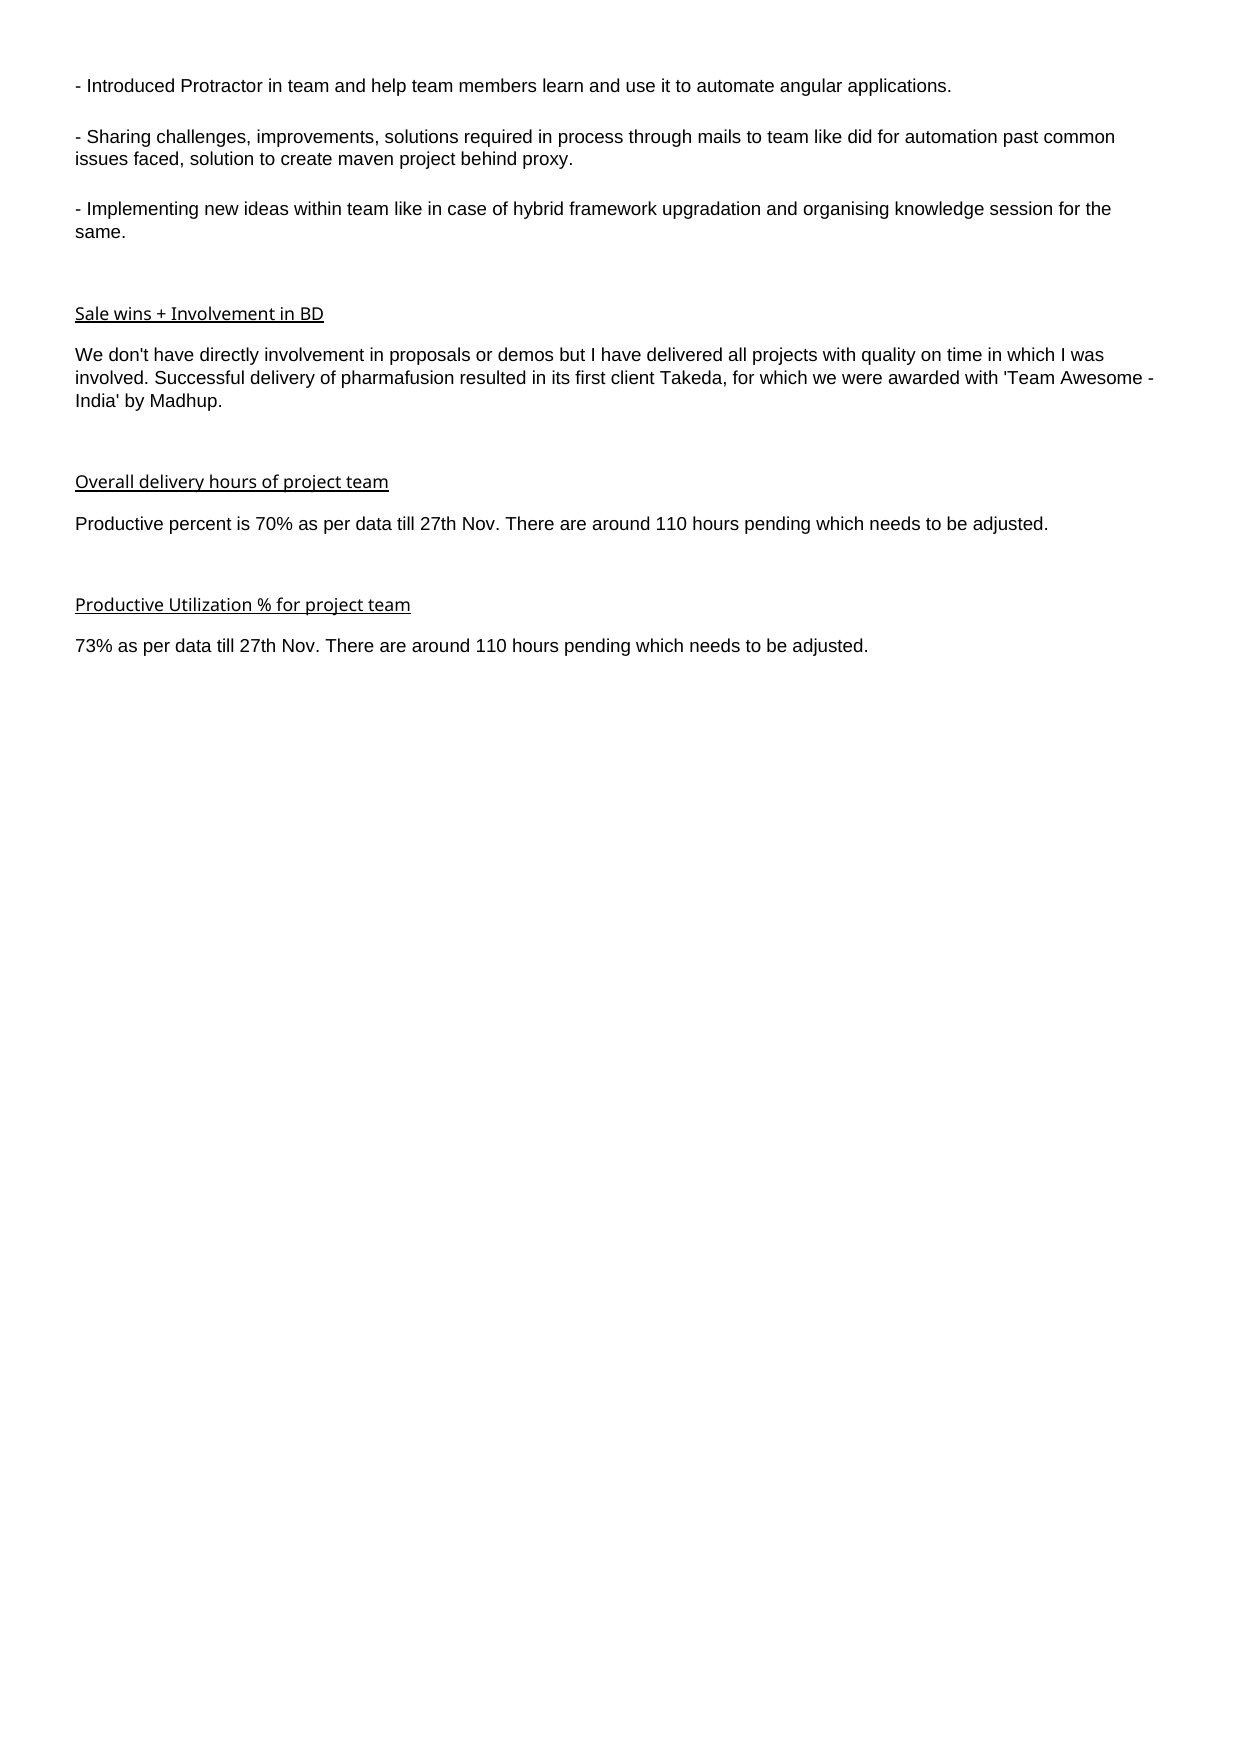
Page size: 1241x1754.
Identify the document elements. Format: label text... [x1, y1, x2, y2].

text We don't have directly involvement in proposals or demos but I have delivered all projects with quality on time in which I was involved. Successful delivery of pharmafusion resulted in its first client Takeda, for which we were awarded with 'Team Awesome - India' by Madhup. [75, 344, 1165, 412]
text - Implementing new ideas within team like in case of hybrid framework upgradation and organising knowledge session for the same. [75, 198, 1165, 243]
text - Introduced Protractor in team and help team members learn and use it to automate angular applications. [75, 75, 1165, 97]
text 73% as per data till 27th Nov. There are around 110 hours pending which needs to be adjusted. [75, 635, 1165, 657]
text Productive percent is 70% as per data till 27th Nov. There are around 110 hours pending which needs to be adjusted. [75, 513, 1165, 534]
text Productive Utilization % for project team [75, 592, 1165, 617]
text Sale wins + Involvement in BD [75, 301, 1165, 325]
text Overall delivery hours of project team [75, 470, 1165, 494]
text - Sharing challenges, improvements, solutions required in process through mails to team like did for automation past common issues faced, solution to create maven project behind proxy. [75, 126, 1165, 169]
